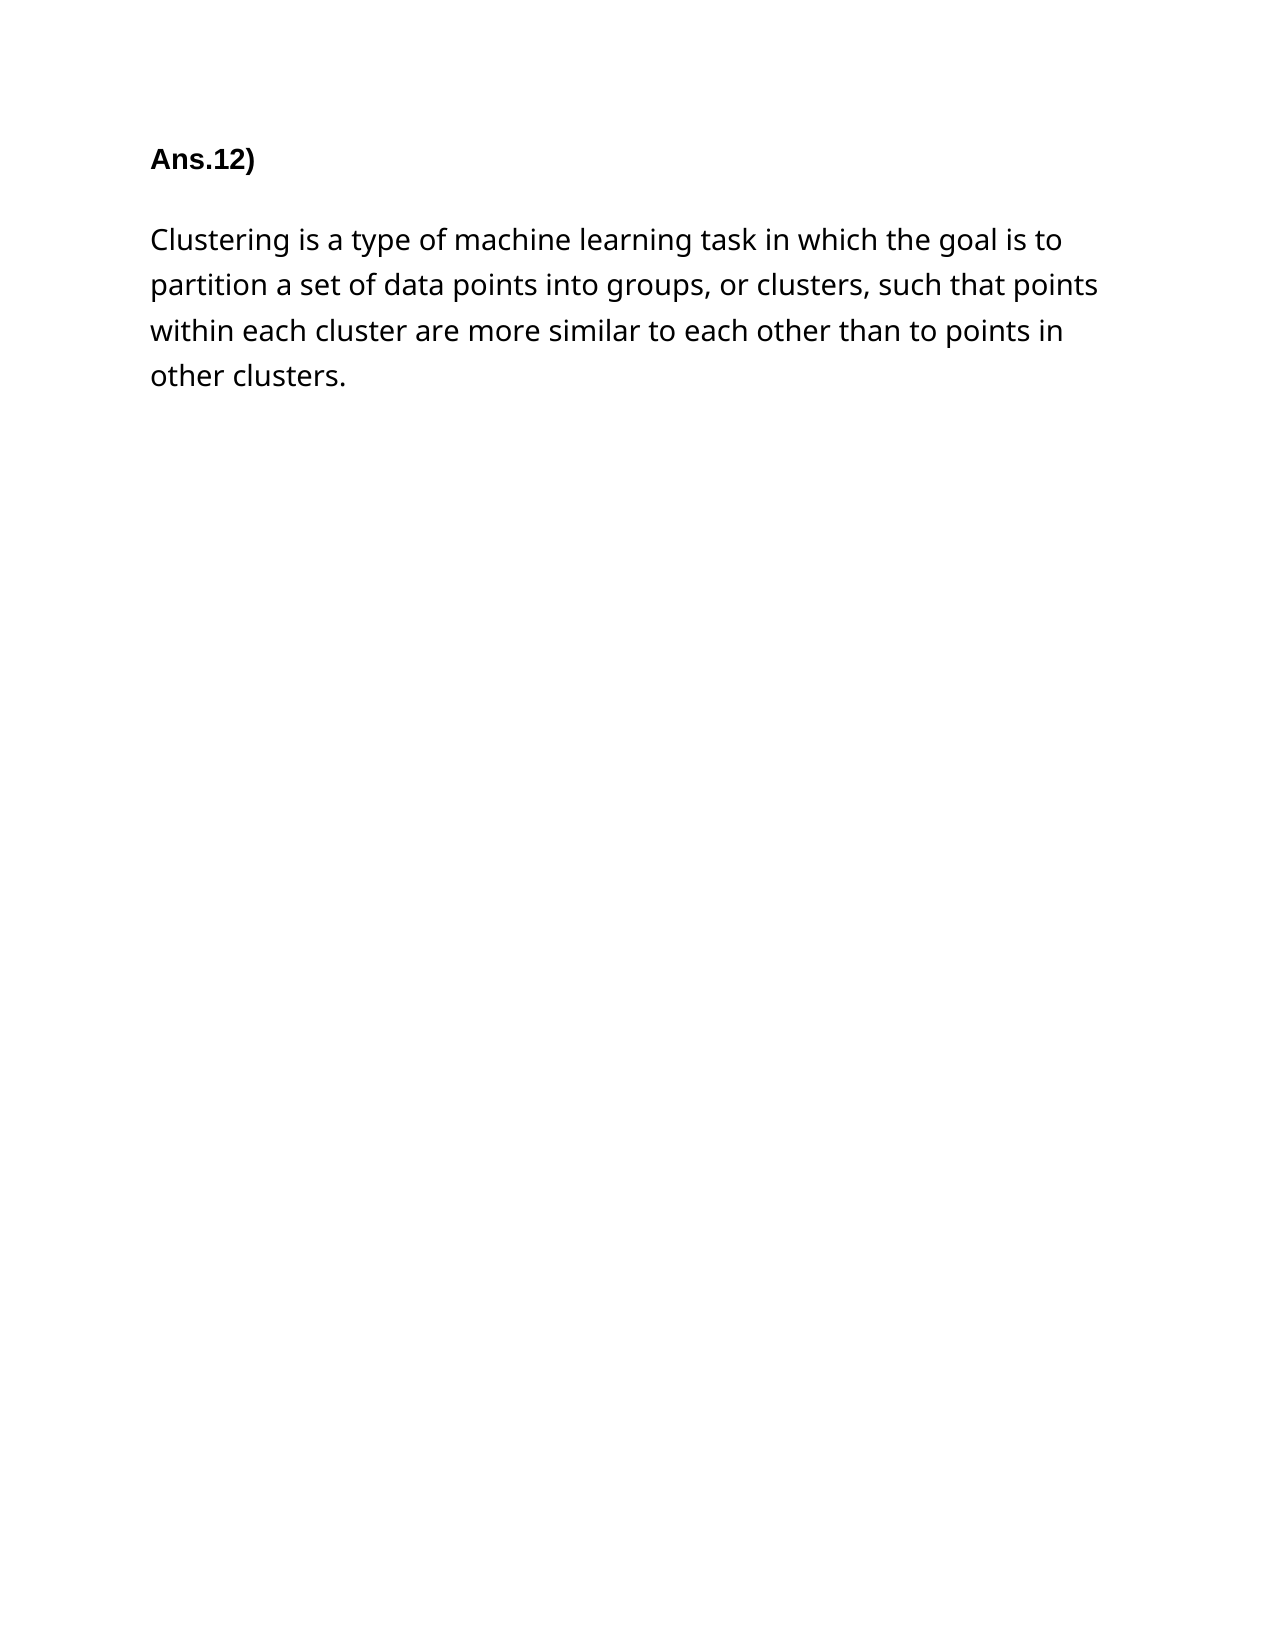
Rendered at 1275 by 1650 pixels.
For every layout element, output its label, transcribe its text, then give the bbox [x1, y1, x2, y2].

text Clustering is a type of machine learning task in which the goal is to partition a set of data points into groups, or clusters, such that points within each cluster are more similar to each other than to points in other clusters. [150, 219, 1119, 395]
text Ans.12) [150, 142, 1135, 175]
